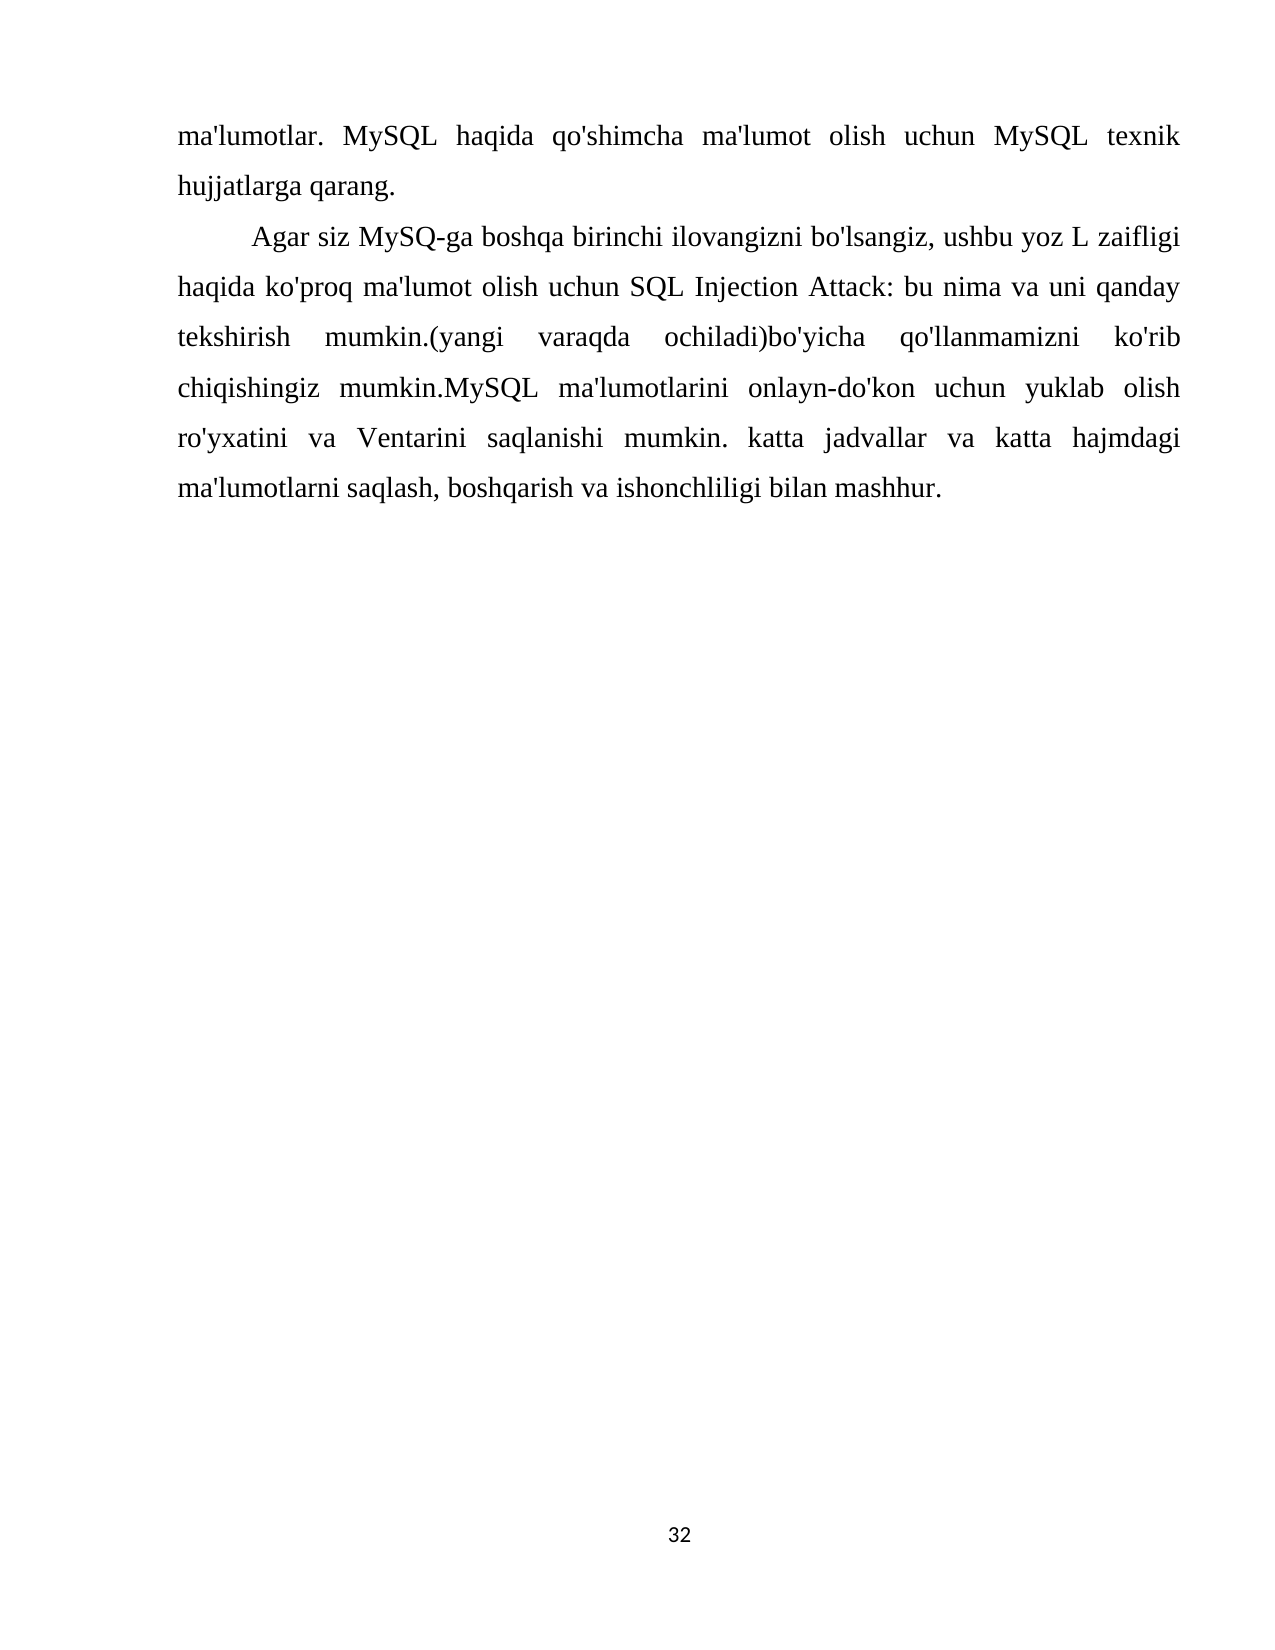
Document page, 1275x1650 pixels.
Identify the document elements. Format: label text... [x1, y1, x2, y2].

text Agar siz MySQ-ga boshqa birinchi ilovangizni bo'lsangiz, ushbu yoz L zaifligi haqida ko'proq ma'lumot olish uchun SQL Injection Attack: bu nima va uni qanday tekshirish mumkin.(yangi varaqda ochiladi)bo'yicha qo'llanmamizni ko'rib chiqishingiz mumkin.MySQL ma'lumotlarini onlayn-do'kon uchun yuklab olish ro'yxatini va Ventarini saqlanishi mumkin. katta jadvallar va katta hajmdagi ma'lumotlarni saqlash, boshqarish va ishonchliligi bilan mashhur. [177, 219, 1181, 504]
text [177, 118, 1181, 202]
